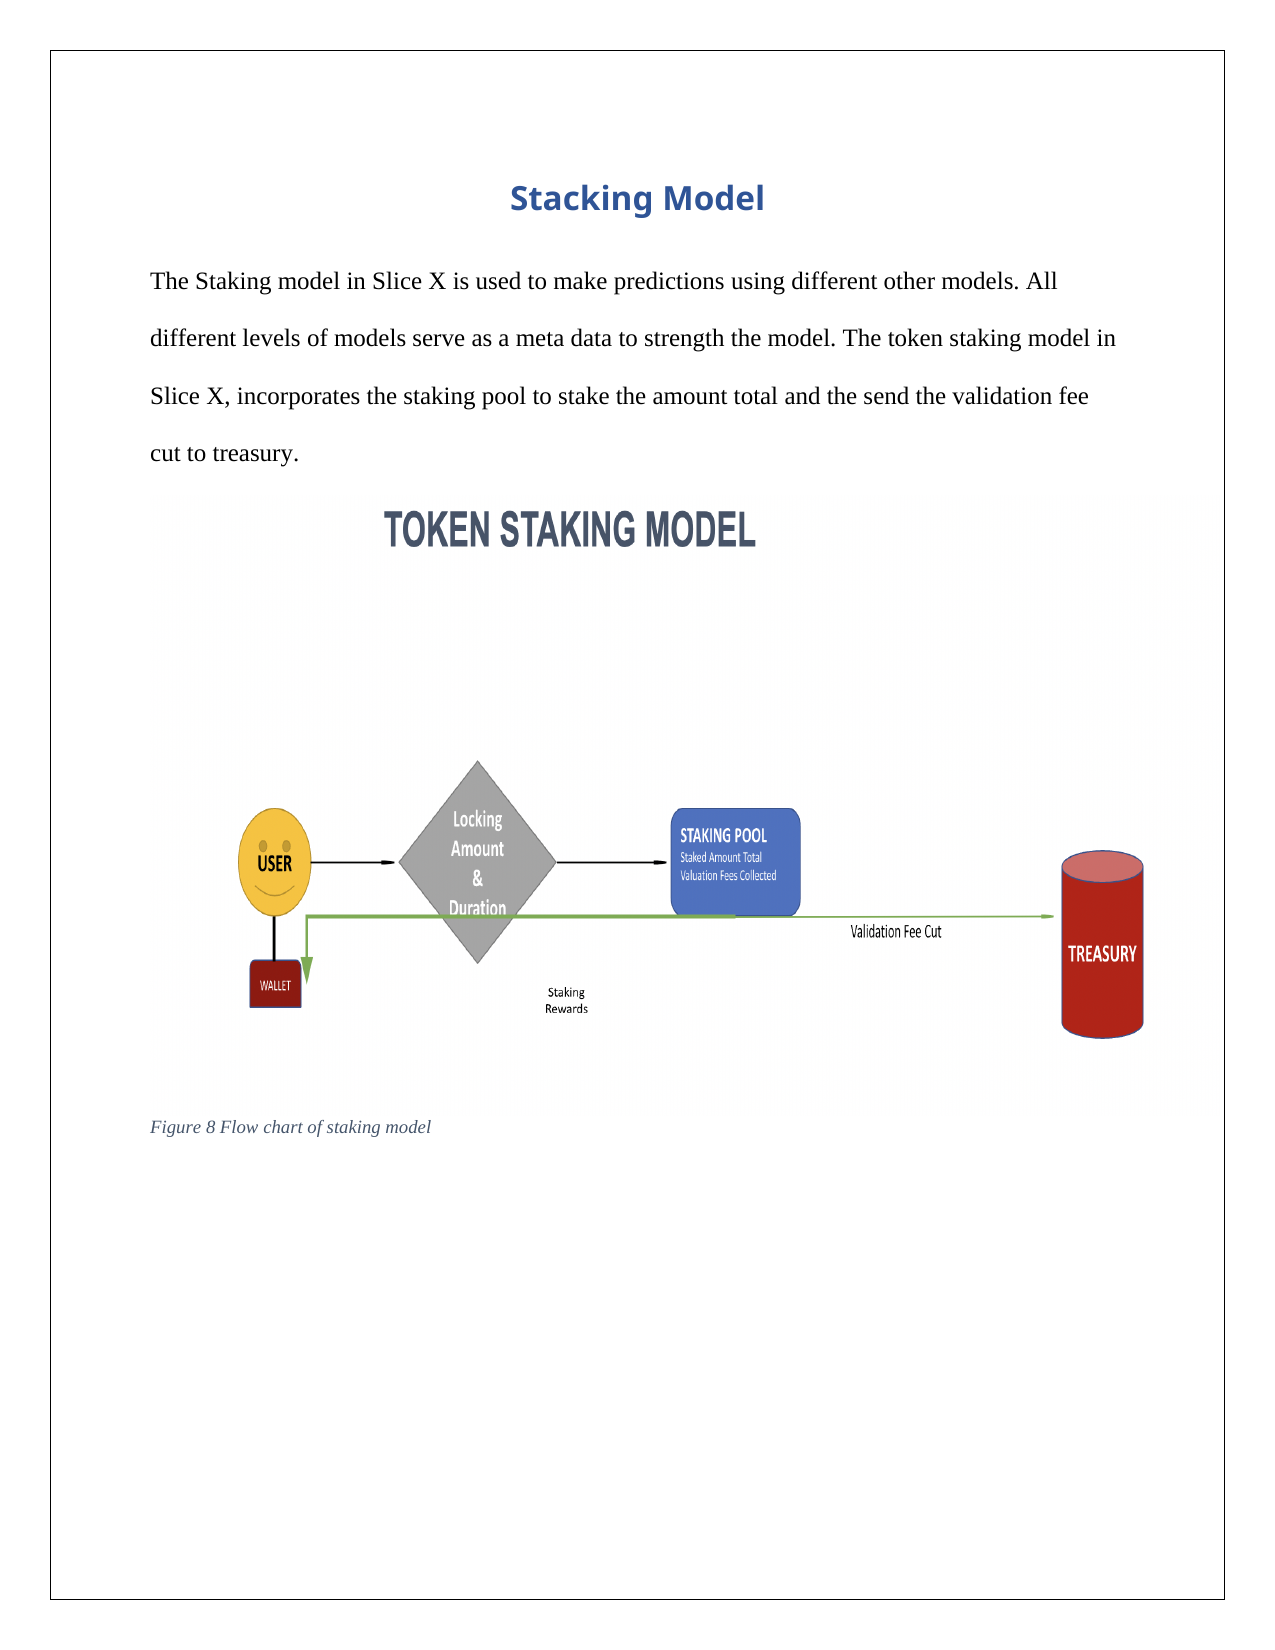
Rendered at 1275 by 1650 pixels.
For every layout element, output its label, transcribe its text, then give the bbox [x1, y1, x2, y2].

text Figure 8 Flow chart of staking model [150, 1116, 1125, 1137]
subtitle Stacking Model [150, 175, 1125, 220]
picture [150, 495, 1220, 1116]
text The Staking model in Slice X is used to make predictions using different other models. All different levels of models serve as a meta data to strength the model. The token staking model in Slice X, incorporates the staking pool to stake the amount total and the send the validation fee cut to treasury. [150, 266, 1125, 467]
